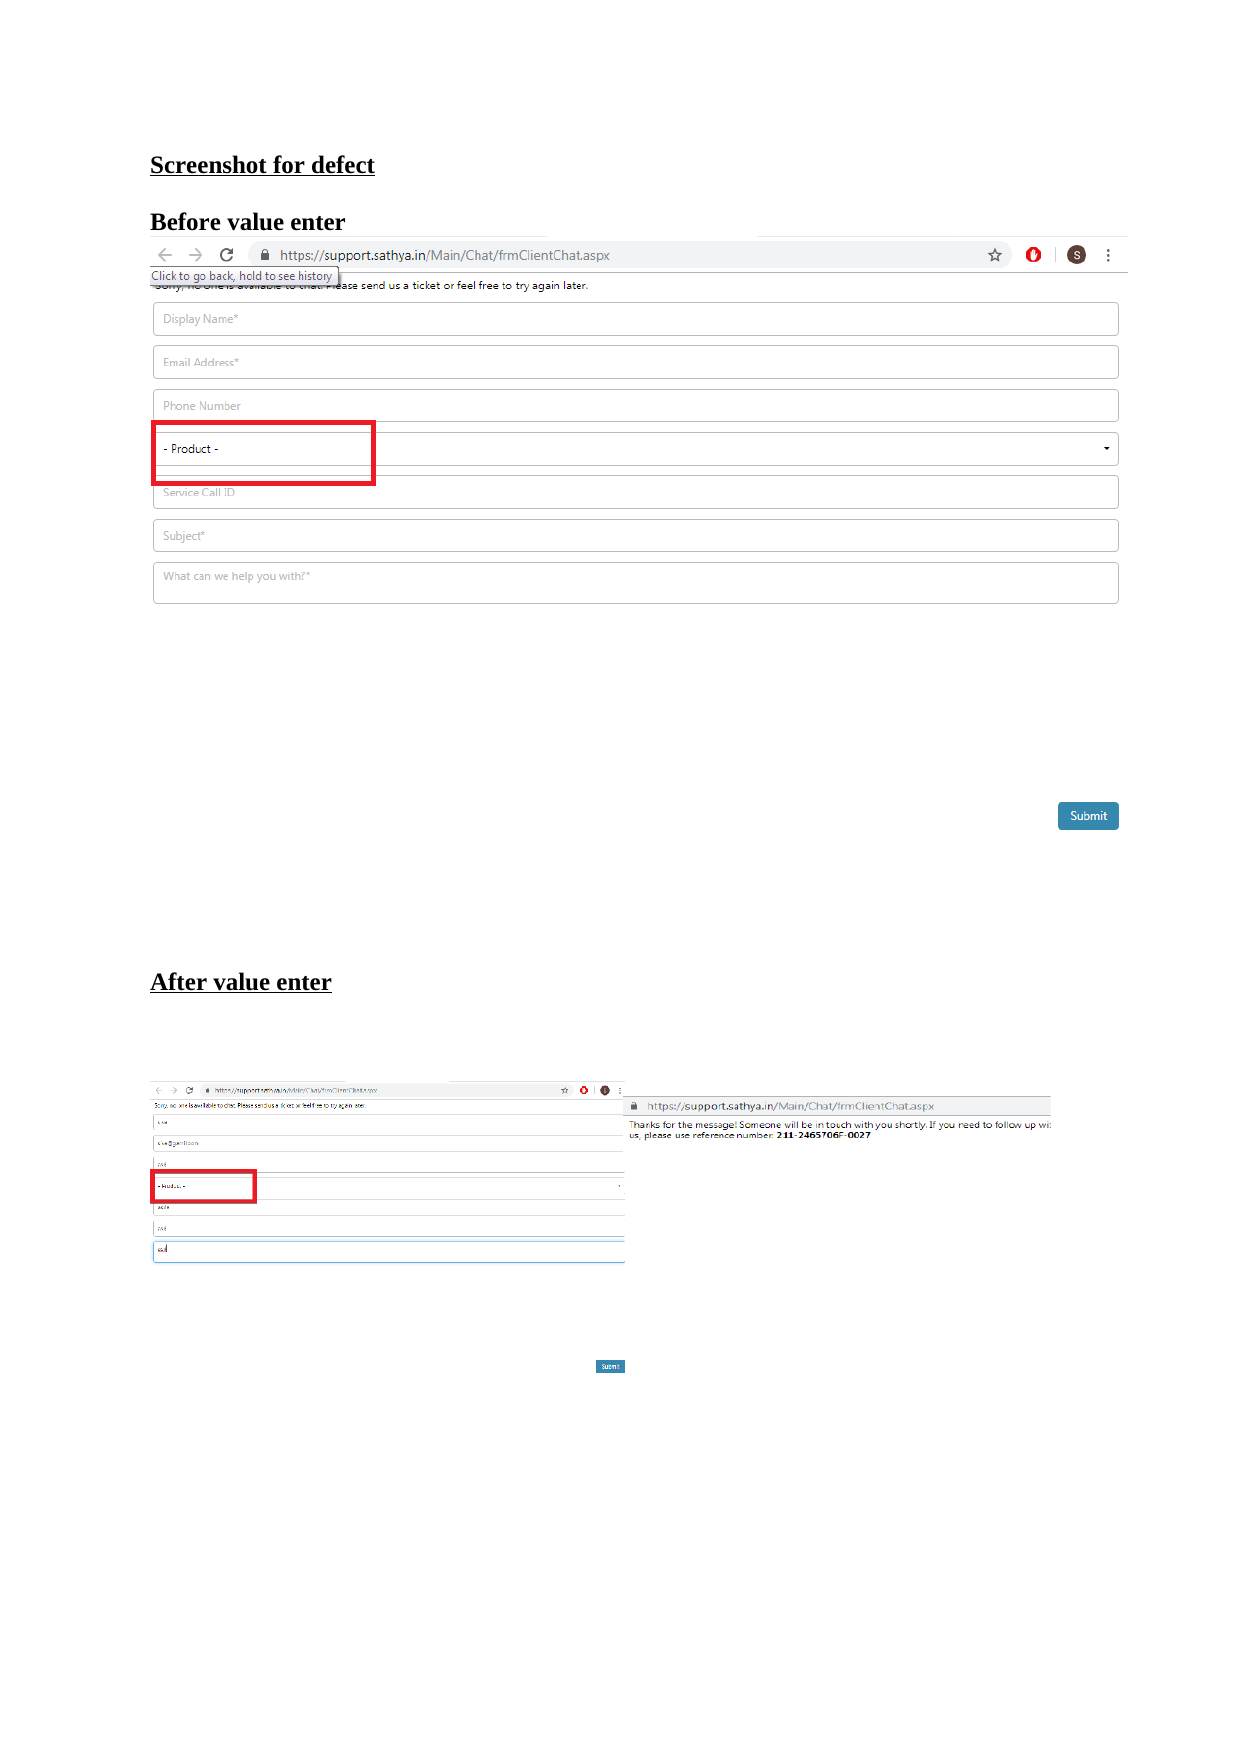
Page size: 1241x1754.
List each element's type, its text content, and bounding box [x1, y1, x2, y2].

picture [150, 1081, 1051, 1573]
text Before value enter [150, 207, 1090, 236]
picture [150, 236, 1135, 910]
text After value enter [150, 967, 1090, 995]
text Screenshot for defect [150, 150, 1090, 179]
